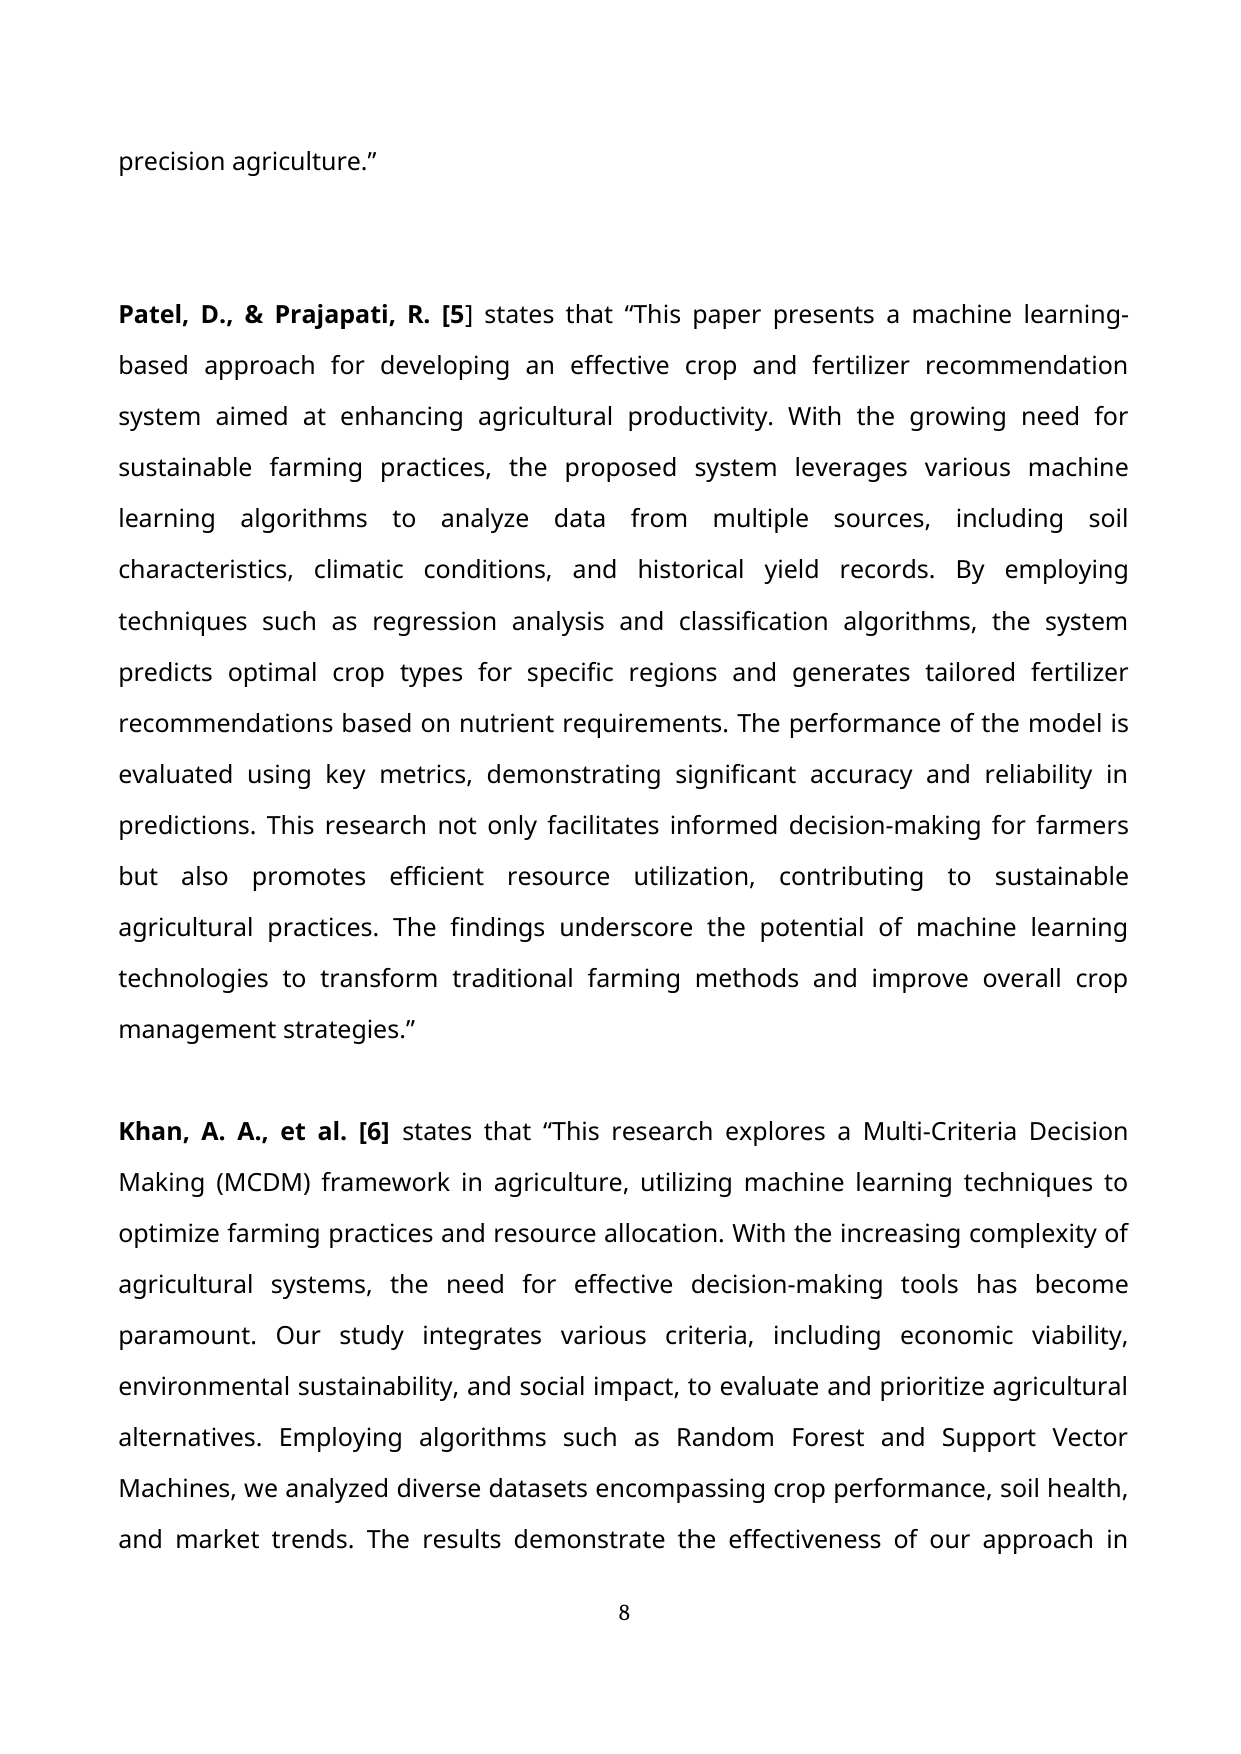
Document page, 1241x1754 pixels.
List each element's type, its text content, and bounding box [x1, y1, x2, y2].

text Patel, D., & Prajapati, R. [5] states that “This paper presents a machine learning-based approach for developing an effective crop and fertilizer recommendation system aimed at enhancing agricultural productivity. With the growing need for sustainable farming practices, the proposed system leverages various machine learning algorithms to analyze data from multiple sources, including soil characteristics, climatic conditions, and historical yield records. By employing techniques such as regression analysis and classification algorithms, the system predicts optimal crop types for specific regions and generates tailored fertilizer recommendations based on nutrient requirements. The performance of the model is evaluated using key metrics, demonstrating significant accuracy and reliability in predictions. This research not only facilitates informed decision-making for farmers but also promotes efficient resource utilization, contributing to sustainable agricultural practices. The findings underscore the potential of machine learning technologies to transform traditional farming methods and improve overall crop management strategies.” [118, 297, 1130, 1046]
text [118, 1113, 1130, 1556]
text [118, 144, 1130, 178]
